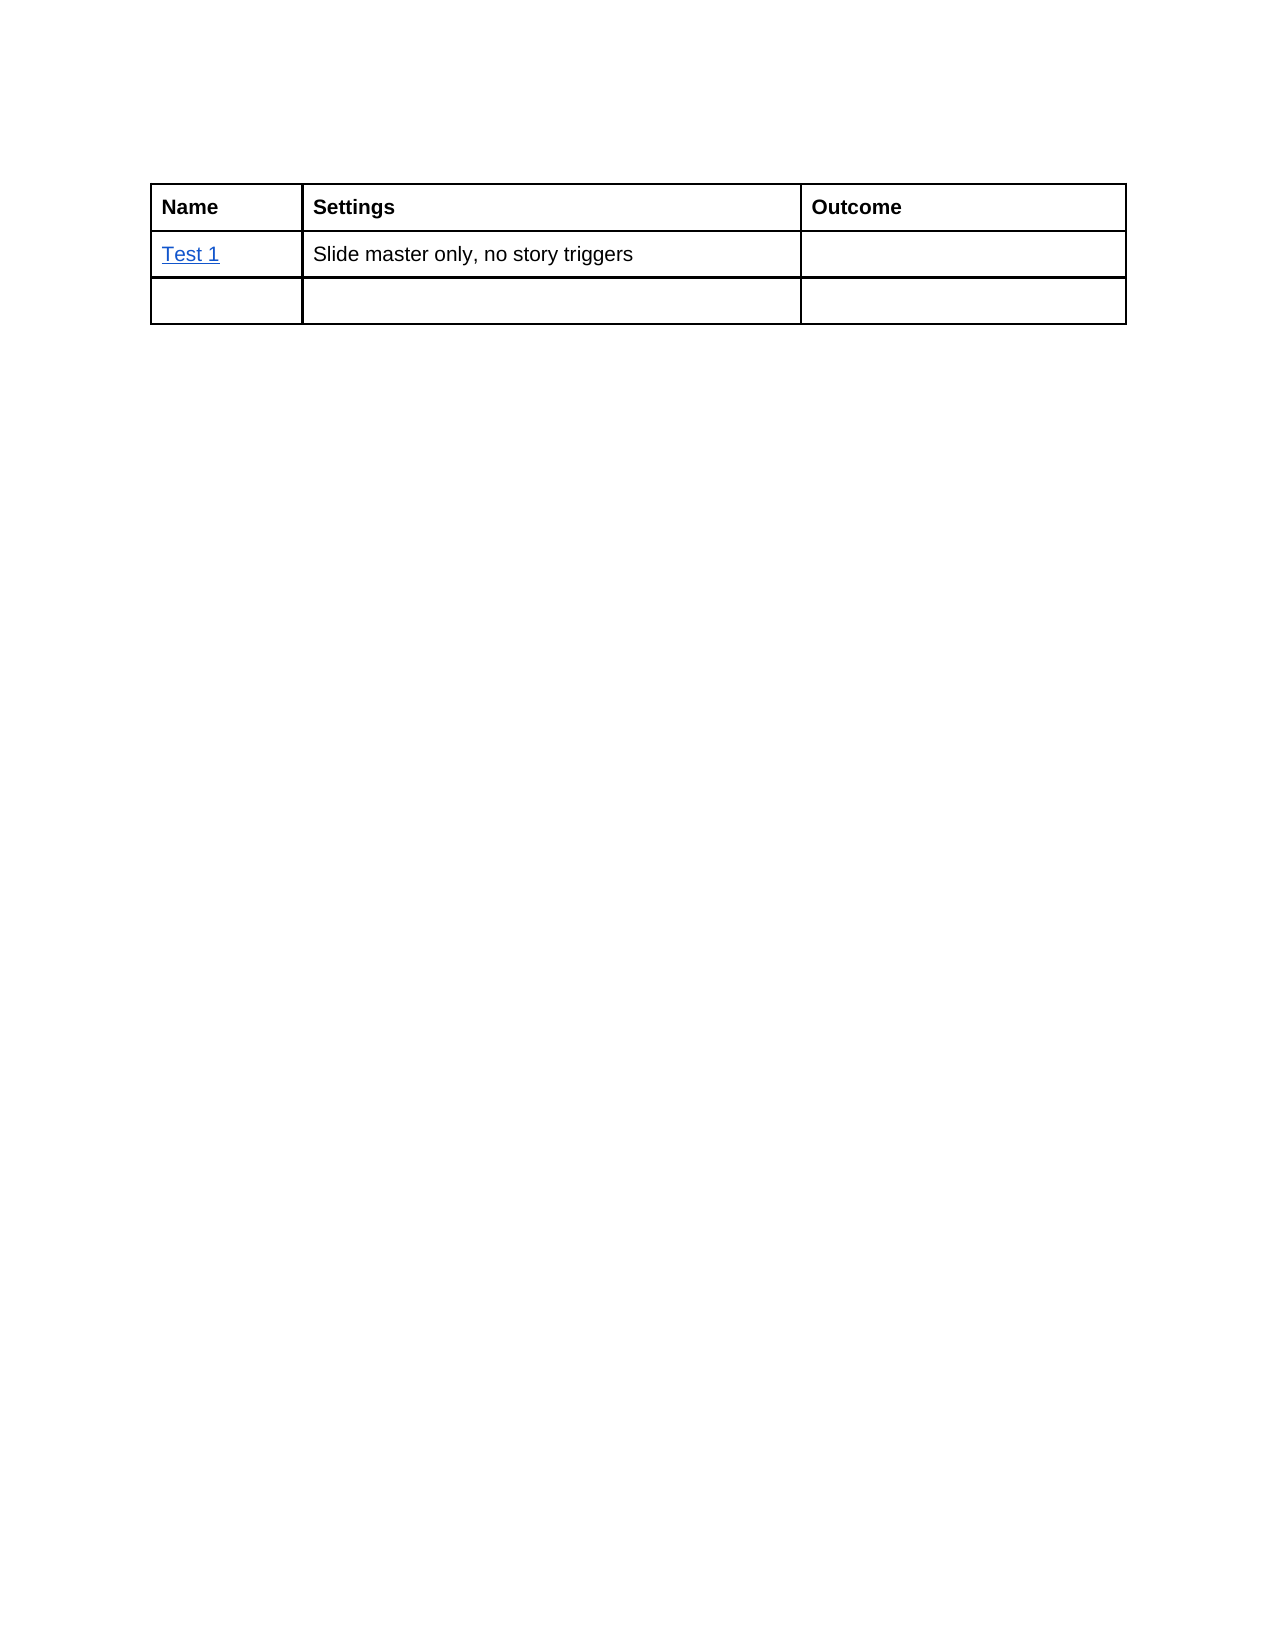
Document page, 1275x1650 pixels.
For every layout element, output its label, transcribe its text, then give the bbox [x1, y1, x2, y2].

table_header Settings [304, 185, 800, 229]
table_header Outcome [802, 185, 1125, 229]
table_cell [304, 279, 800, 323]
table_cell Test 1 [152, 232, 301, 276]
table_cell [802, 279, 1125, 323]
table_cell Slide master only, no story triggers [304, 232, 800, 276]
table_cell [152, 279, 301, 323]
table_header Name [152, 185, 301, 229]
table_cell [802, 232, 1125, 276]
